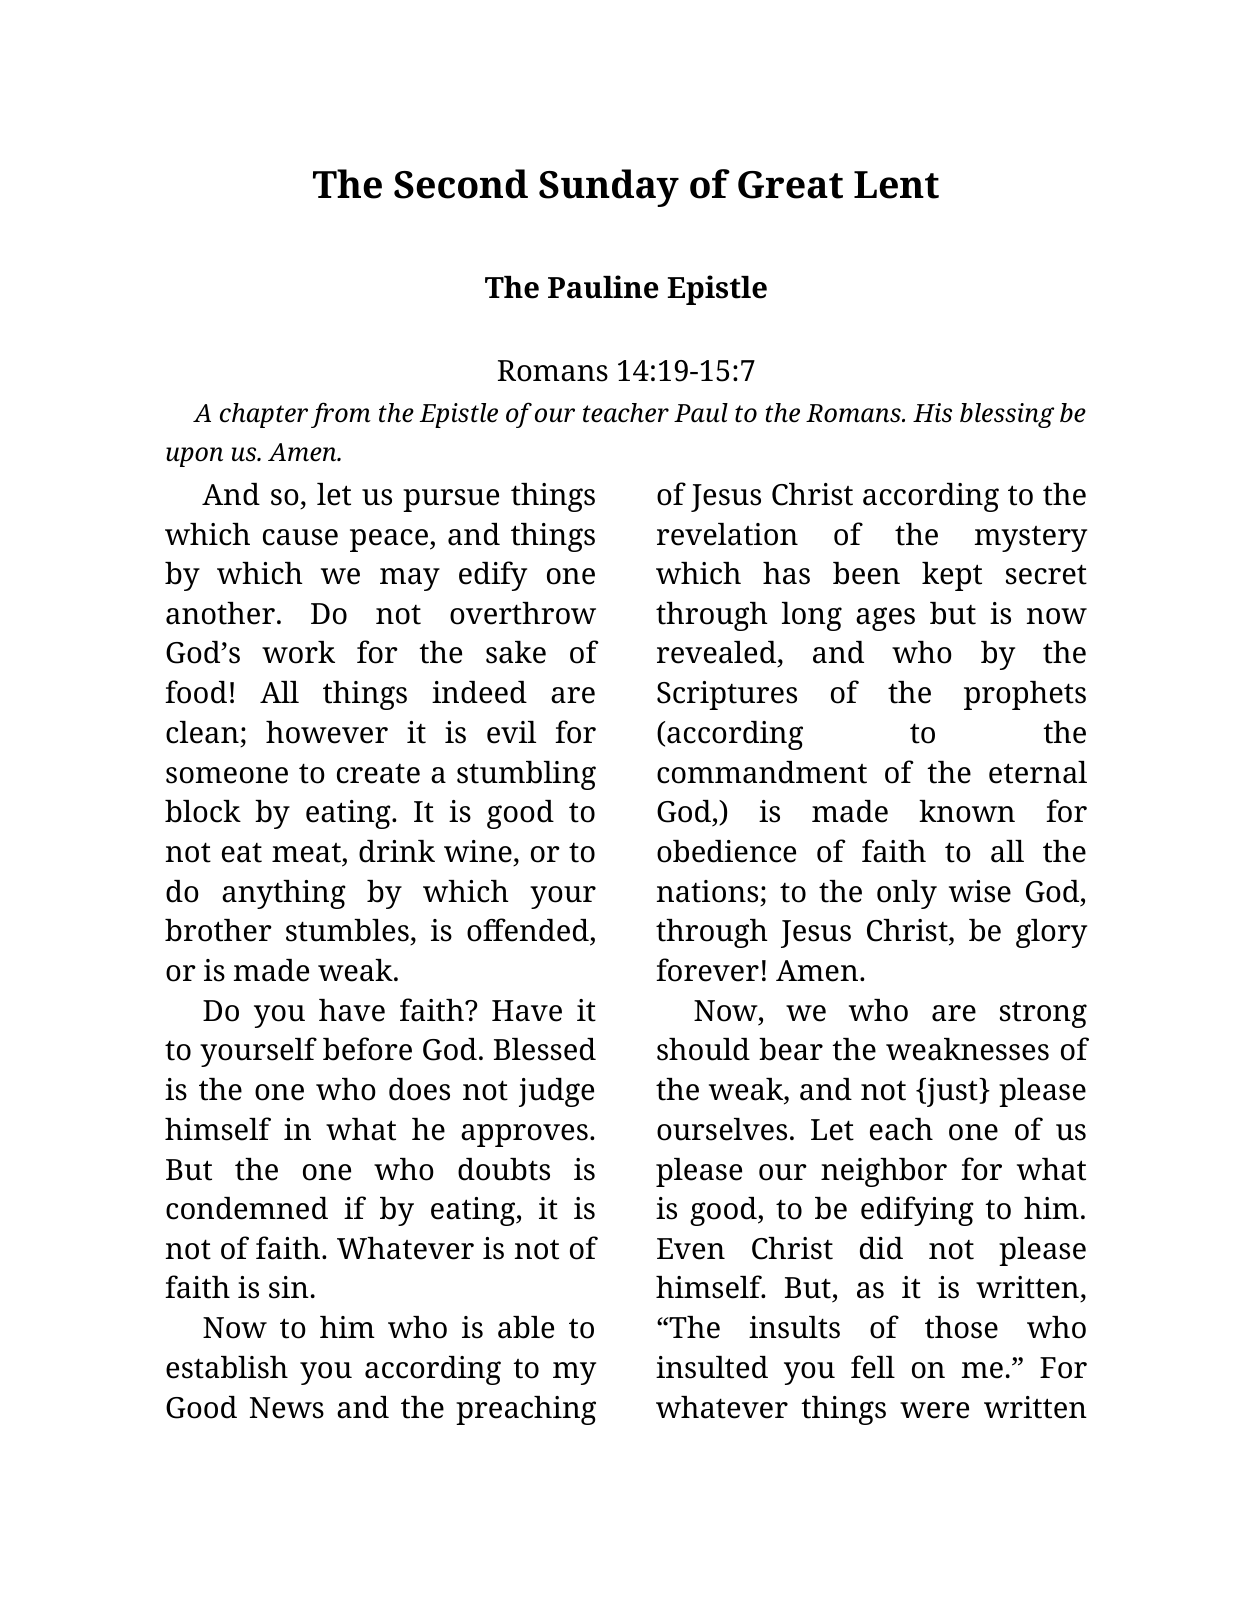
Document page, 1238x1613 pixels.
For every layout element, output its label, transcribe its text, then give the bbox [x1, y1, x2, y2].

subtitle The Pauline Epistle [165, 267, 1087, 307]
text And so, let us pursue things which cause peace, and things by which we may edify one another. Do not overthrow God’s work for the sake of food! All things indeed are clean; however it is evil for someone to create a stumbling block by eating. It is good to not eat meat, drink wine, or to do anything by which your brother stumbles, is offended, or is made weak. [165, 474, 597, 990]
text Do you have faith? Have it to yourself before God. Blessed is the one who does not judge himself in what he approves. But the one who doubts is condemned if by eating, it is not of faith. Whatever is not of faith is sin. [165, 990, 597, 1307]
text Now to him who is able to establish you according to my Good News and the preaching of Jesus Christ according to the revelation of the mystery which has been kept secret through long ages but is now revealed, and who by the Scriptures of the prophets (according to the commandment of the eternal God,) is made known for obedience of faith to all the nations; to the only wise God, through Jesus Christ, be glory forever! Amen. [165, 1307, 597, 1427]
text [656, 990, 1087, 1427]
subtitle Romans 14:19-15:7 [165, 350, 1087, 390]
text A chapter from the Epistle of our teacher Paul to the Romans. His blessing be upon us. Amen. [165, 396, 1087, 469]
subtitle The Second Sunday of Great Lent [165, 158, 1087, 209]
text Now to him who is able to establish you according to my Good News and the preaching of Jesus Christ according to the revelation of the mystery which has been kept secret through long ages but is now revealed, and who by the Scriptures of the prophets (according to the commandment of the eternal God,) is made known for obedience of faith to all the nations; to the only wise God, through Jesus Christ, be glory forever! Amen. [656, 474, 1087, 990]
